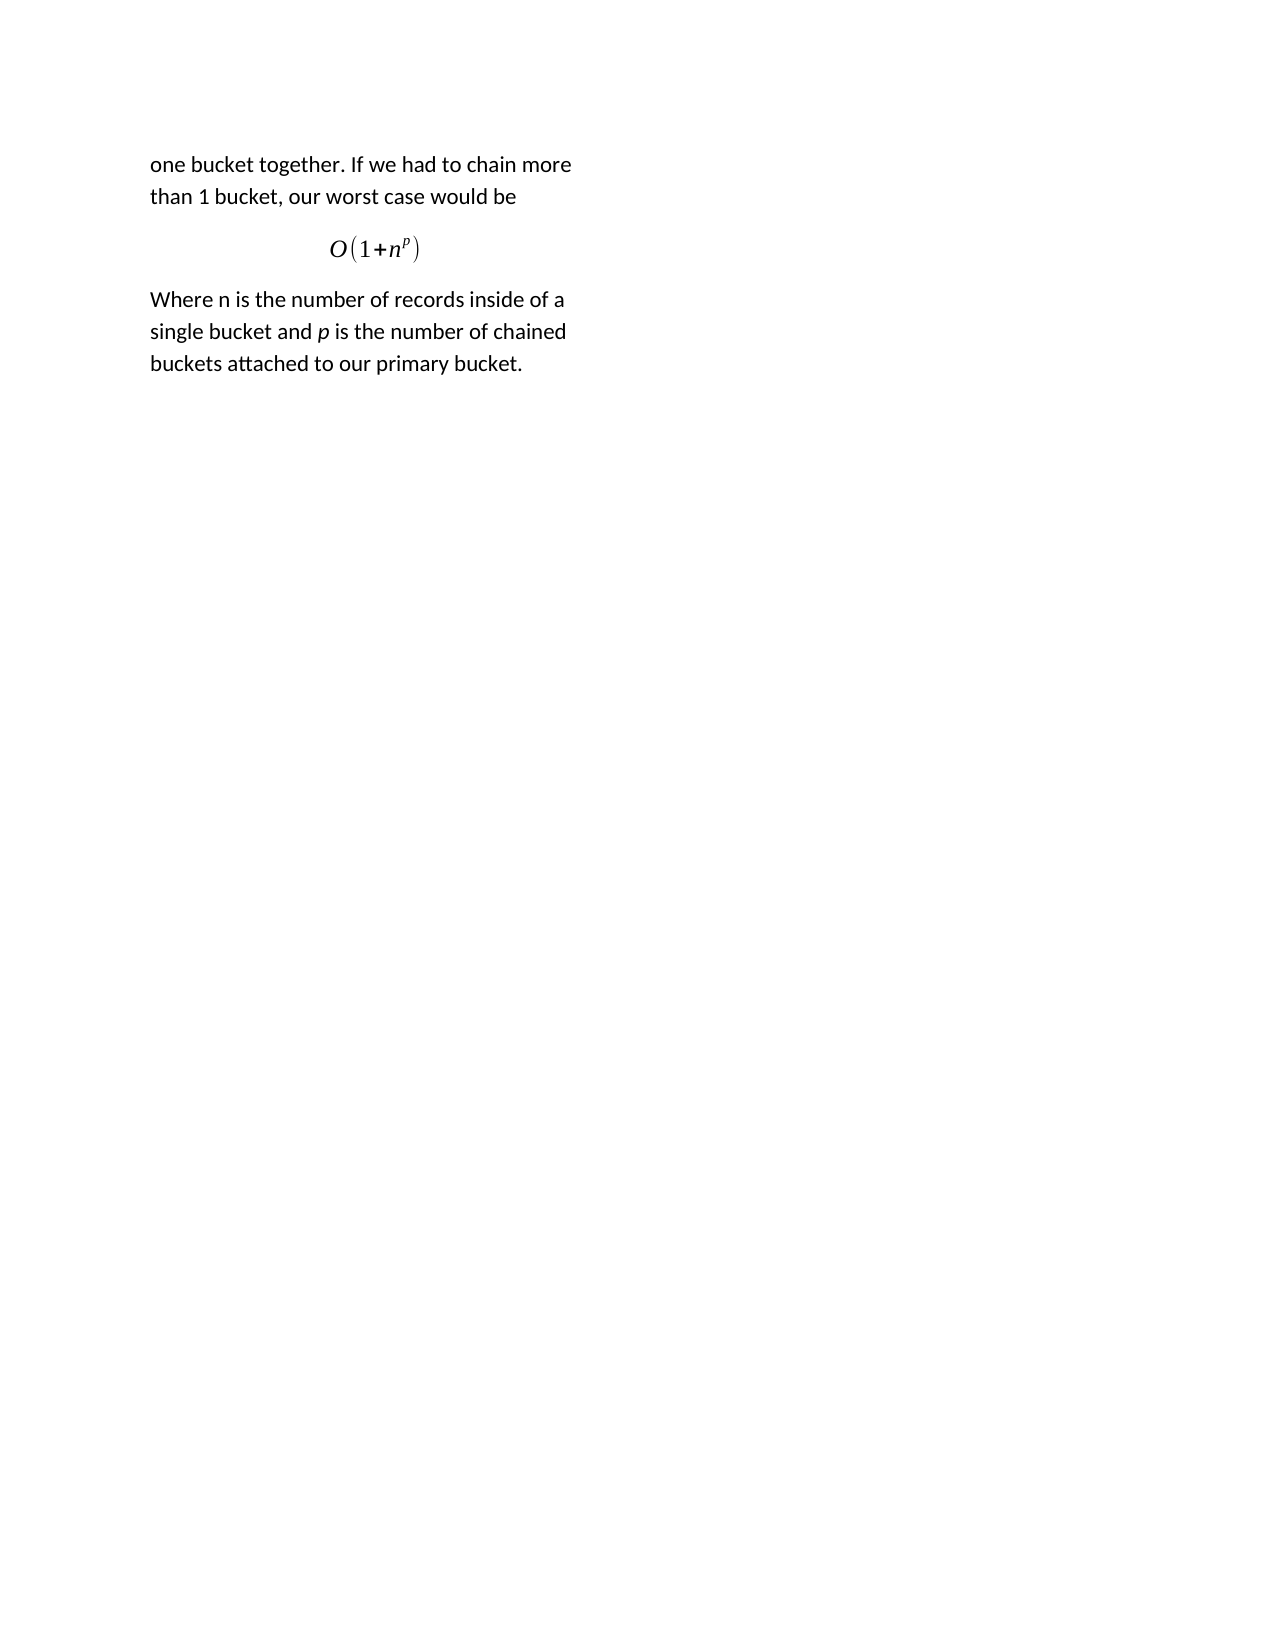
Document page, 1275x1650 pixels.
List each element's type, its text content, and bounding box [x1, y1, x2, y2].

text Where n is the number of records inside of a single bucket and p is the number of chained buckets attached to our primary bucket. [150, 285, 600, 377]
